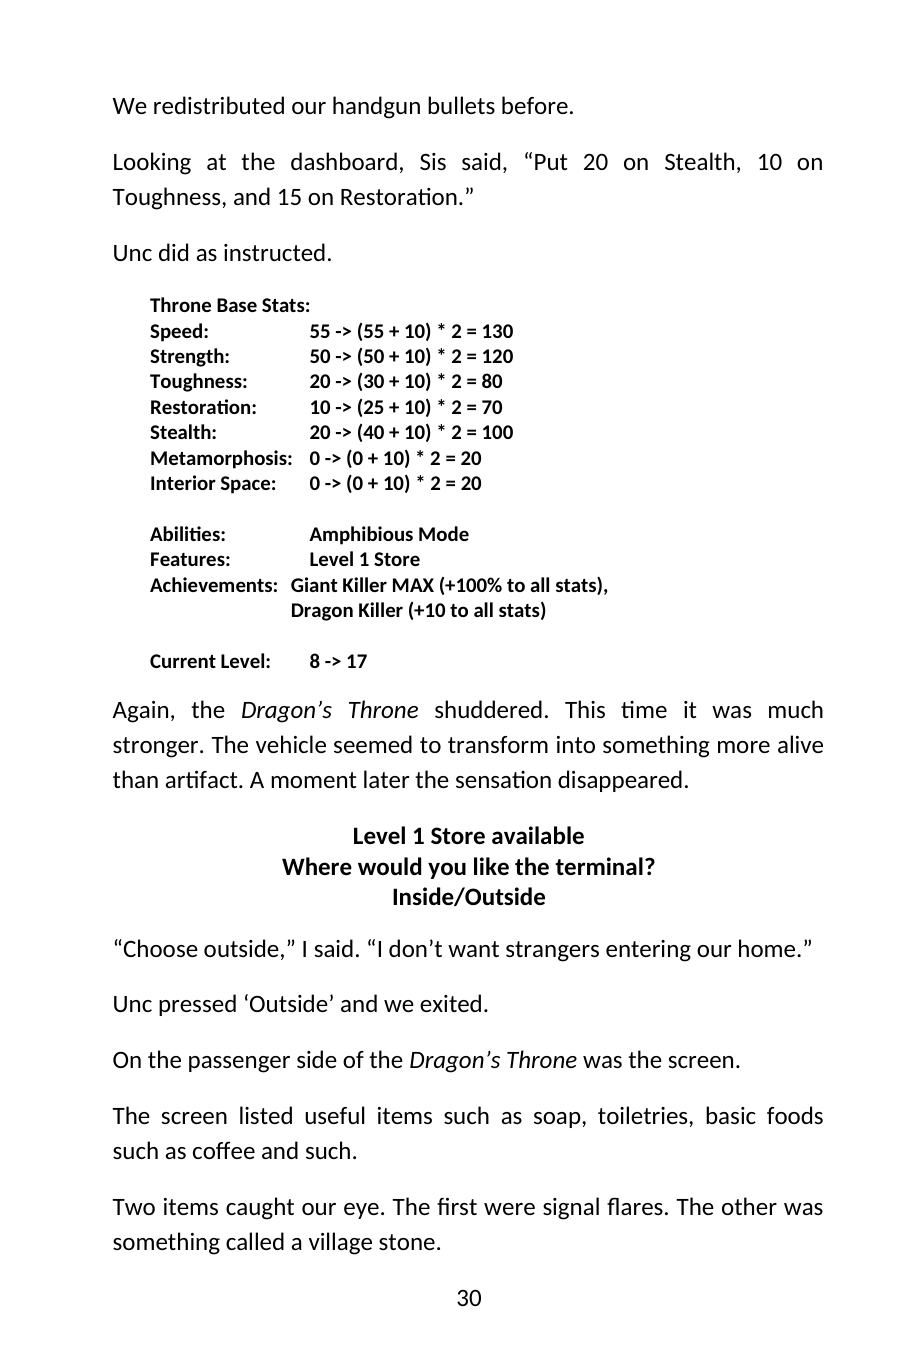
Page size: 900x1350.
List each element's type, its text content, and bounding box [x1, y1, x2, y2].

text Throne Base Stats: [150, 292, 787, 318]
text Abilities: Amphibious Mode [150, 521, 787, 547]
text “Choose outside,” I said. “I don’t want strangers entering our home.” [112, 933, 825, 963]
text The screen listed useful items such as soap, toiletries, basic foods such as coffee and such. [112, 1100, 825, 1166]
text Metamorphosis: 0 -> (0 + 10) * 2 = 20 [150, 445, 787, 470]
text Restoration: 10 -> (25 + 10) * 2 = 70 [150, 394, 787, 419]
text Interior Space: 0 -> (0 + 10) * 2 = 20 [150, 470, 787, 496]
text Stealth: 20 -> (40 + 10) * 2 = 100 [150, 419, 787, 445]
text Unc did as instructed. [112, 237, 825, 267]
text Achievements: Giant Killer MAX (+100% to all stats), [150, 572, 787, 597]
text Toughness: 20 -> (30 + 10) * 2 = 80 [150, 369, 787, 394]
text Two items caught our eye. The first were signal flares. The other was something called a village stone. [112, 1191, 825, 1257]
text We redistributed our handgun bullets before. [112, 90, 825, 121]
text Inside/Outside [150, 881, 787, 912]
text Speed: 55 -> (55 + 10) * 2 = 130 [150, 318, 787, 343]
text Level 1 Store available [150, 820, 787, 851]
text On the passenger side of the Dragon’s Throne was the screen. [112, 1044, 825, 1075]
text Again, the Dragon’s Throne shuddered. This time it was much stronger. The vehicle seemed to transform into something more alive than artifact. A moment later the sensation disappeared. [112, 694, 825, 795]
text Features: Level 1 Store [150, 547, 787, 572]
text Looking at the dashboard, Sis said, “Put 20 on Stealth, 10 on Toughness, and 15 on Restoration.” [112, 146, 825, 211]
text Where would you like the terminal? [150, 851, 787, 881]
text Unc pressed ‘Outside’ and we exited. [112, 989, 825, 1019]
text Strength: 50 -> (50 + 10) * 2 = 120 [150, 343, 787, 369]
text Current Level: 8 -> 17 [150, 648, 787, 674]
text Dragon Killer (+10 to all stats) [150, 597, 787, 623]
